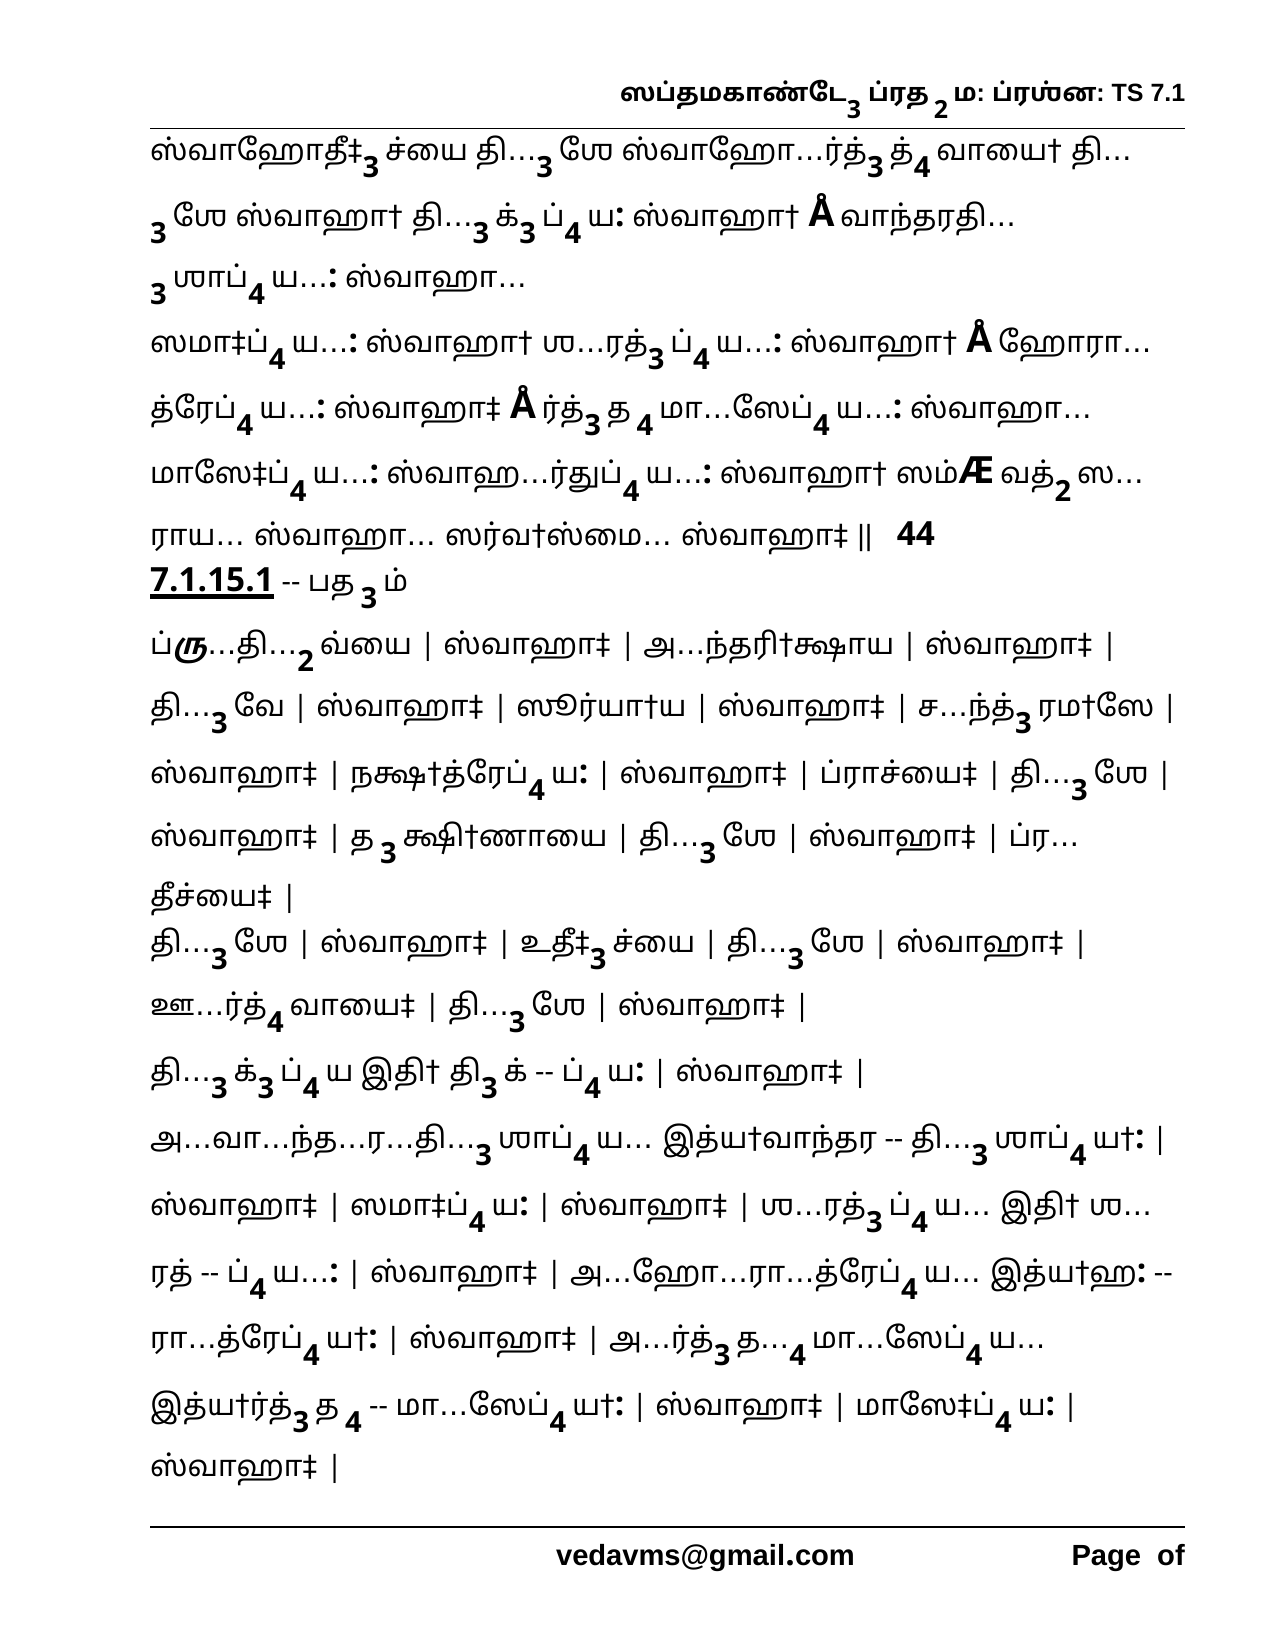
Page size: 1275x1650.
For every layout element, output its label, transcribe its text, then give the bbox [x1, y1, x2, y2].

text 7.1.15.1 -- பத3ம் [150, 556, 1185, 617]
text ஊ…ர்த்4வாயை‡ | தி…3ஶே | ஸ்வாஹா‡ | தி…3க்3ப்4ய இதி† தி3க் -- ப்4ய: | ஸ்வாஹா‡ | அ…வா…ந்த…ர…தி…3ஶாப்4ய… இத்ய†வாந்தர -- தி…3ஶாப்4ய†: | ஸ்வாஹா‡ | ஸமா‡ப்4ய: | ஸ்வாஹா‡ | ஶ…ரத்3ப்4ய… இதி† ஶ…ரத் -- ப்4ய…: | ஸ்வாஹா‡ | அ…ஹோ…ரா…த்ரேப்4ய… இத்ய†ஹ: -- ரா…த்ரேப்4ய†: | ஸ்வாஹா‡ | அ…ர்த்3த…4மா…ஸேப்4ய… இத்ய†ர்த்3த4 -- மா…ஸேப்4ய†: | ஸ்வாஹா‡ | மாஸே‡ப்4ய: | ஸ்வாஹா‡ | [150, 984, 1185, 1487]
text ப்ரு…தி…2வ்யை | ஸ்வாஹா‡ | அ…ந்தரி†க்ஷாய | ஸ்வாஹா‡ | தி…3வே | ஸ்வாஹா‡ | ஸூர்யா†ய | ஸ்வாஹா‡ | ச…ந்த்3ரம†ஸே | [150, 623, 1185, 742]
text ஸ்வாஹா‡ | த3க்ஷி†ணாயை | தி…3ஶே | ஸ்வாஹா‡ | ப்ர…தீச்யை‡ | [150, 815, 1185, 917]
text ஸமா‡ப்4ய…: ஸ்வாஹா† ஶ…ரத்3ப்4ய…: ஸ்வாஹா† Åஹோரா…த்ரேப்4ய…: ஸ்வாஹா‡ Åர்த்3த4மா…ஸேப்4ய…: ஸ்வாஹா… மாஸே‡ப்4ய…: ஸ்வாஹ…ர்துப்4ய…: ஸ்வாஹா† ஸம்Æவத்2ஸ…ராய… ஸ்வாஹா… ஸர்வ†ஸ்மை… ஸ்வாஹா‡ || 44 [150, 313, 1185, 556]
text தி…3ஶே | ஸ்வாஹா‡ | உதீ‡3ச்யை | தி…3ஶே | ஸ்வாஹா‡ | [150, 921, 1185, 978]
text ஸ்வாஹா‡ | நக்ஷ†த்ரேப்4ய: | ஸ்வாஹா‡ | ப்ராச்யை‡ | தி…3ஶே | [150, 748, 1185, 809]
text ஸ்வாஹோதீ‡3ச்யை தி…3ஶே ஸ்வாஹோ…ர்த்3த்4வாயை† தி…3ஶே ஸ்வாஹா† தி…3க்3ப்4ய: ஸ்வாஹா† Åவாந்தரதி…3ஶாப்4ய…: ஸ்வாஹா… [150, 129, 1185, 313]
